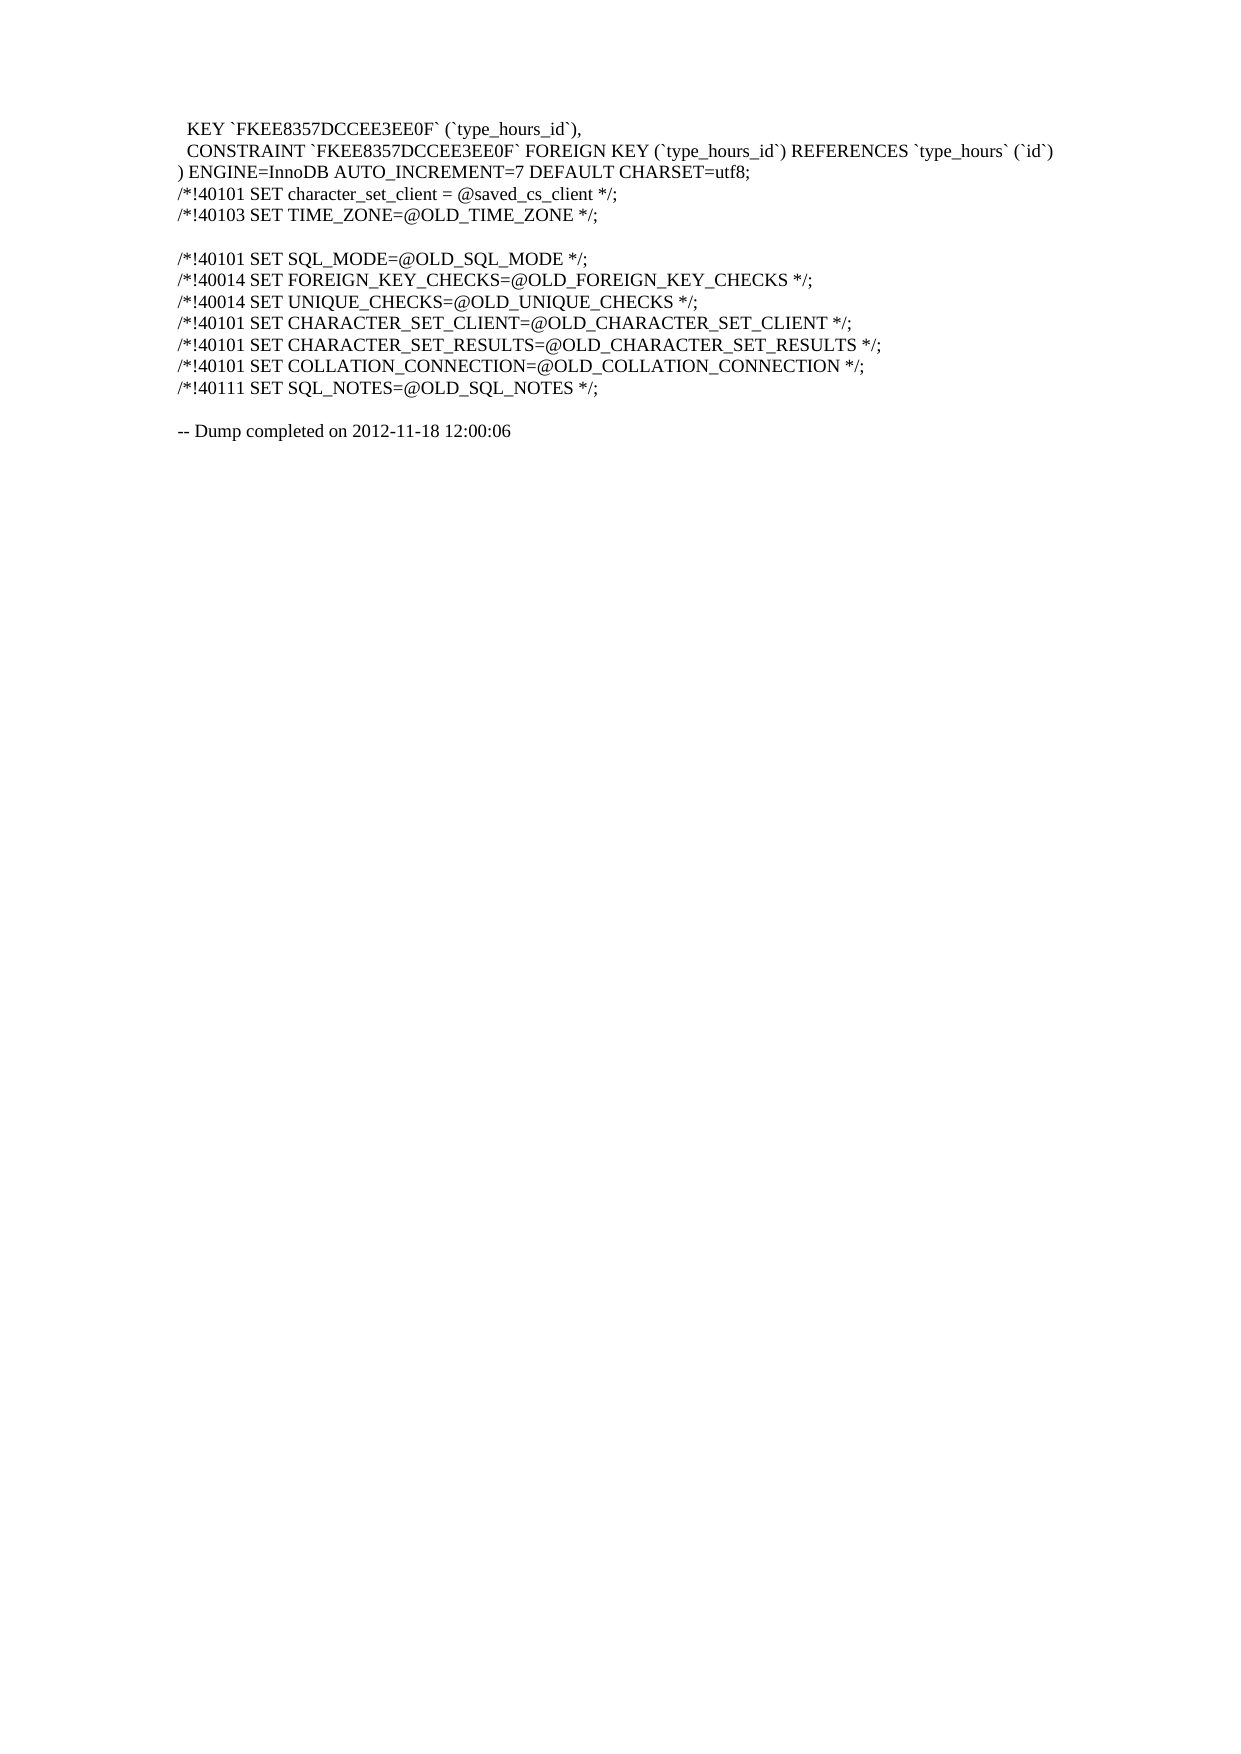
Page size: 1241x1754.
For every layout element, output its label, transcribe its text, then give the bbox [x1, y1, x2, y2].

text /*!40101 SET character_set_client = @saved_cs_client */; [177, 183, 1152, 204]
text KEY `FKEE8357DCCEE3EE0F` (`type_hours_id`), [177, 118, 1152, 140]
text /*!40103 SET TIME_ZONE=@OLD_TIME_ZONE */; [177, 204, 1152, 226]
text /*!40111 SET SQL_NOTES=@OLD_SQL_NOTES */; [177, 377, 1152, 398]
text /*!40101 SET COLLATION_CONNECTION=@OLD_COLLATION_CONNECTION */; [177, 355, 1152, 377]
text ) ENGINE=InnoDB AUTO_INCREMENT=7 DEFAULT CHARSET=utf8; [177, 161, 1152, 183]
text /*!40014 SET FOREIGN_KEY_CHECKS=@OLD_FOREIGN_KEY_CHECKS */; [177, 269, 1152, 291]
text /*!40101 SET CHARACTER_SET_RESULTS=@OLD_CHARACTER_SET_RESULTS */; [177, 334, 1152, 355]
text -- Dump completed on 2012-11-18 12:00:06 [177, 420, 1152, 442]
text /*!40014 SET UNIQUE_CHECKS=@OLD_UNIQUE_CHECKS */; [177, 291, 1152, 312]
text /*!40101 SET CHARACTER_SET_CLIENT=@OLD_CHARACTER_SET_CLIENT */; [177, 312, 1152, 334]
text /*!40101 SET SQL_MODE=@OLD_SQL_MODE */; [177, 247, 1152, 269]
text CONSTRAINT `FKEE8357DCCEE3EE0F` FOREIGN KEY (`type_hours_id`) REFERENCES `type_hours` (`id`) [177, 140, 1152, 161]
